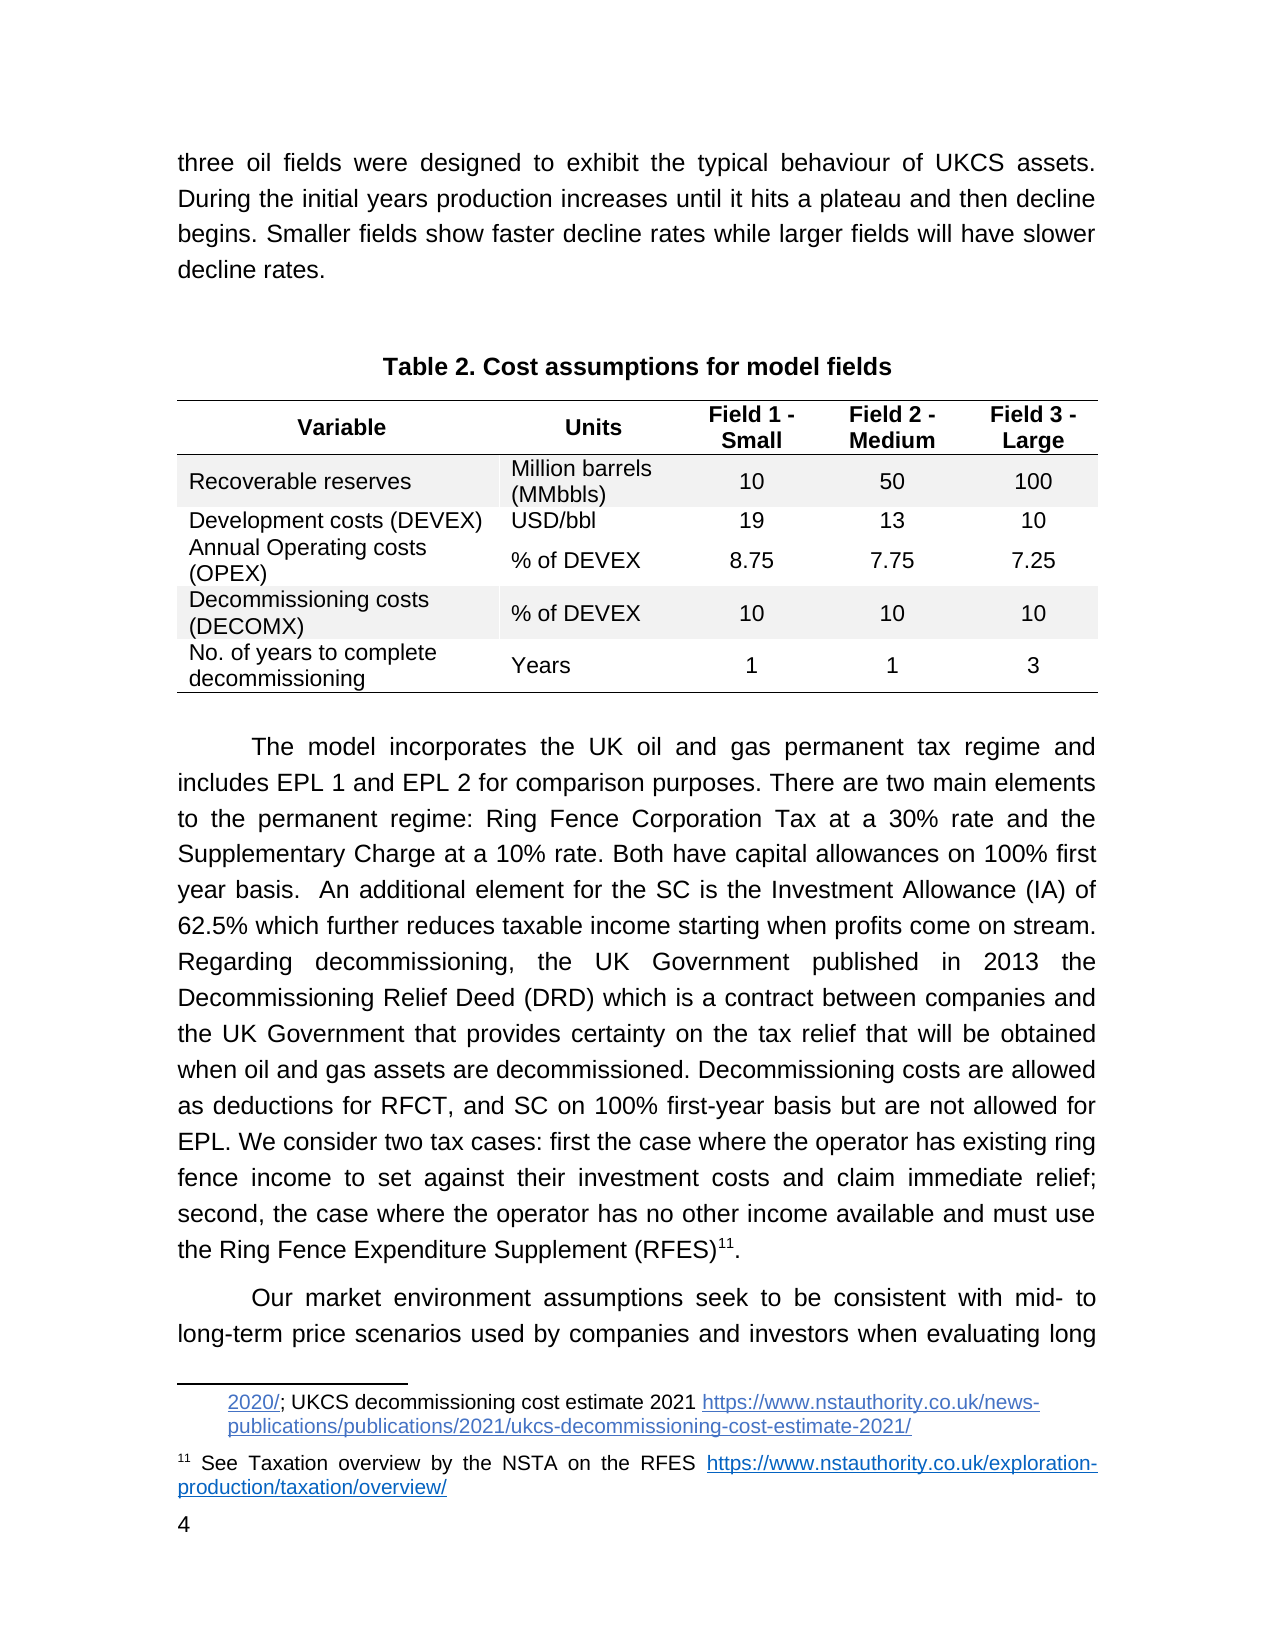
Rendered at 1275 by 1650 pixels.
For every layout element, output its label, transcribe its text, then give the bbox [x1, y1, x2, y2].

table_cell 10 [969, 507, 1098, 534]
table_cell % of DEVEX [500, 586, 688, 639]
table_cell 1 [816, 639, 969, 692]
table_cell USD/bbl [500, 507, 688, 534]
table_cell 10 [816, 586, 969, 639]
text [177, 148, 1098, 284]
text Table 2. Cost assumptions for model fields [177, 352, 1098, 381]
table_header Field 1 - Small [688, 401, 816, 453]
table_header Units [500, 401, 688, 453]
table_cell % of DEVEX [500, 534, 688, 586]
table_header Field 2 - Medium [816, 401, 969, 453]
table_cell 7.75 [816, 534, 969, 586]
table_cell No. of years to complete decommissioning [177, 639, 499, 692]
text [177, 1283, 1098, 1348]
table_cell Years [500, 639, 688, 692]
table_cell 13 [816, 507, 969, 534]
table_cell 10 [688, 455, 816, 507]
table_cell Development costs (DEVEX) [177, 507, 499, 534]
text The model incorporates the UK oil and gas permanent tax regime and includes EPL 1 and EPL 2 for comparison purposes. There are two main elements to the permanent regime: Ring Fence Corporation Tax at a 30% rate and the Supplementary Charge at a 10% rate. Both have capital allowances on 100% first year basis. An additional element for the SC is the Investment Allowance (IA) of 62.5% which further reduces taxable income starting when profits come on stream. Regarding decommissioning, the UK Government published in 2013 the Decommissioning Relief Deed (DRD) which is a contract between companies and the UK Government that provides certainty on the tax relief that will be obtained when oil and gas assets are decommissioned. Decommissioning costs are allowed as deductions for RFCT, and SC on 100% first-year basis but are not allowed for EPL. We consider two tax cases: first the case where the operator has existing ring fence income to set against their investment costs and claim immediate relief; second, the case where the operator has no other income available and must use the Ring Fence Expenditure Supplement (RFES). [177, 732, 1098, 1263]
table_cell Decommissioning costs (DECOMX) [177, 586, 499, 639]
table_header Variable [177, 401, 499, 453]
table_cell 3 [969, 639, 1098, 692]
table_cell 100 [969, 455, 1098, 507]
table_cell 19 [688, 507, 816, 534]
table_cell 10 [969, 586, 1098, 639]
table_cell 50 [816, 455, 969, 507]
table_cell 1 [688, 639, 816, 692]
table_cell 10 [688, 586, 816, 639]
table_cell Million barrels (MMbbls) [500, 455, 688, 507]
table_cell Recoverable reserves [177, 455, 499, 507]
table_cell Annual Operating costs (OPEX) [177, 534, 499, 586]
table_header Field 3 - Large [969, 401, 1098, 453]
table_cell 7.25 [969, 534, 1098, 586]
table_cell 8.75 [688, 534, 816, 586]
